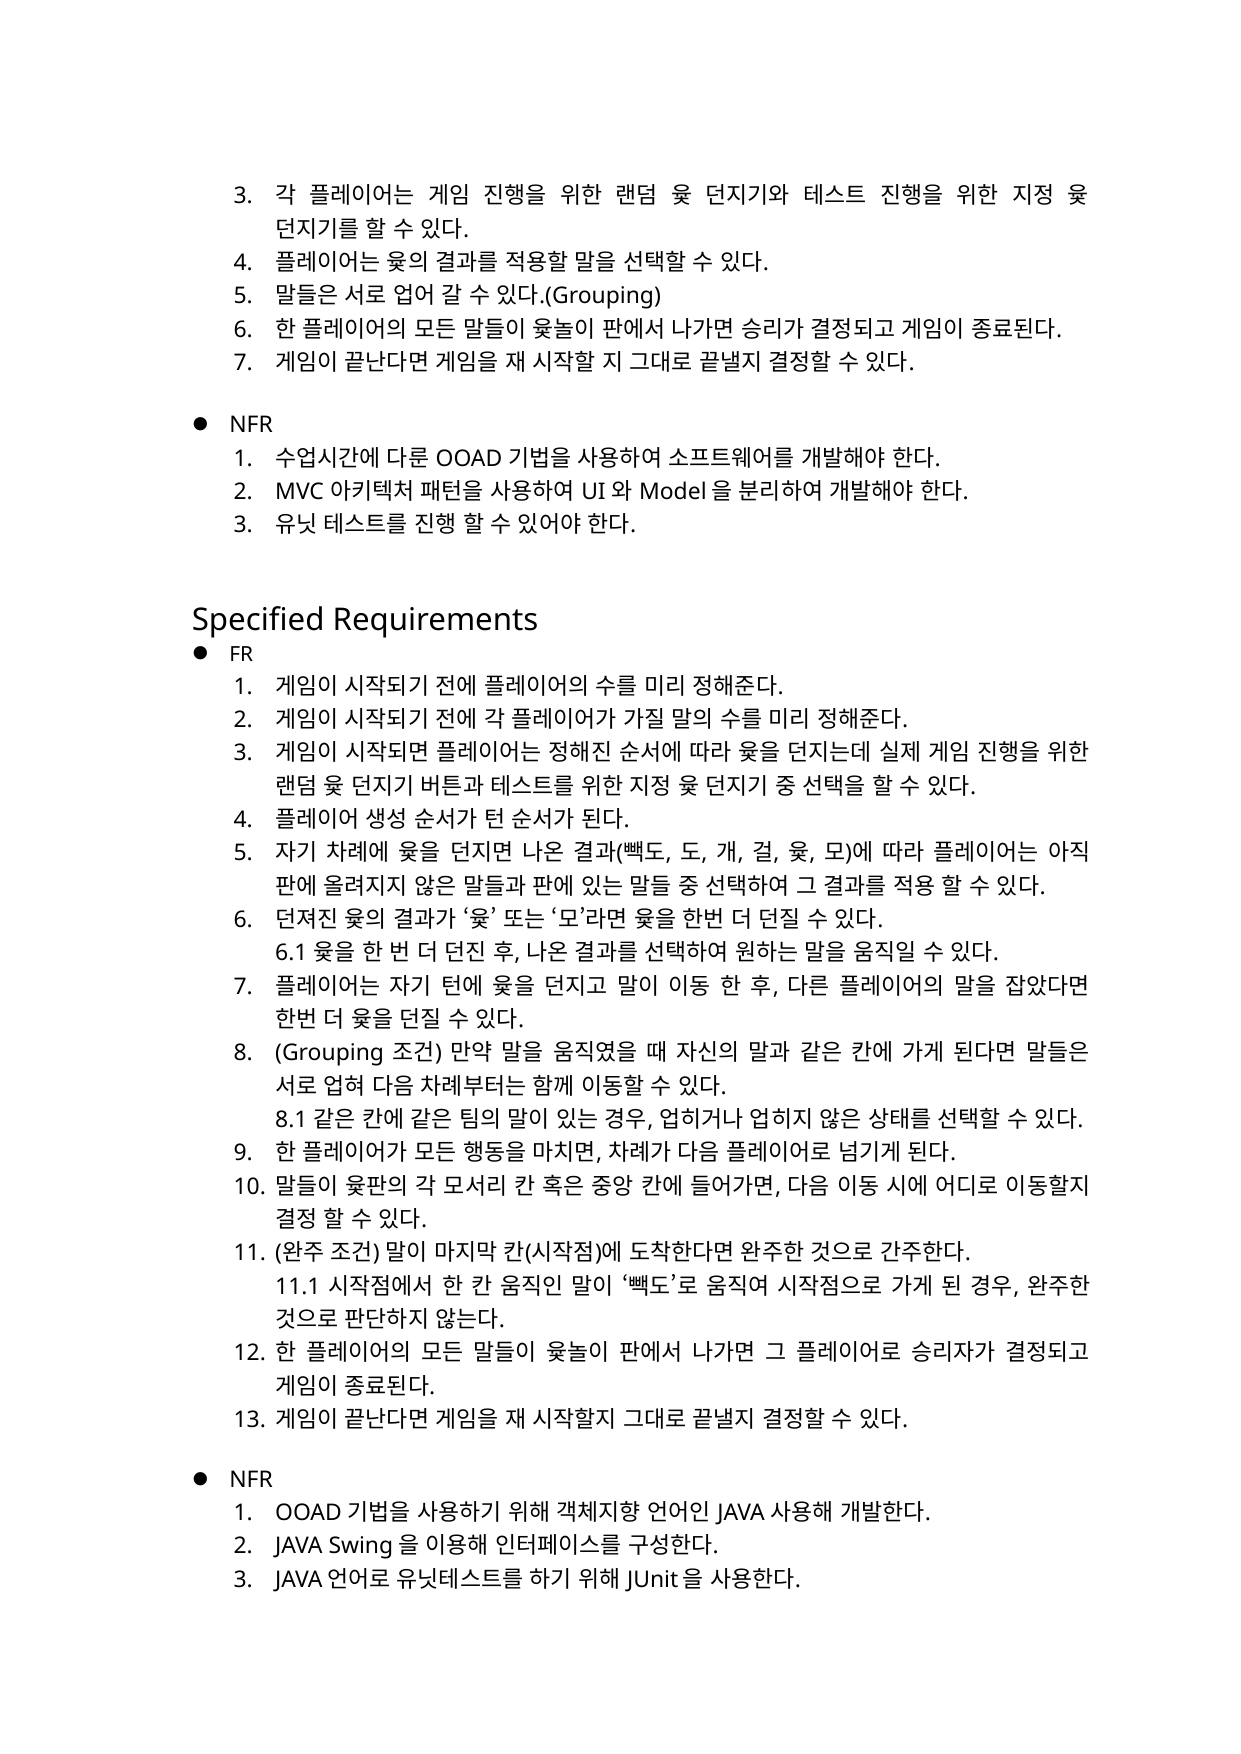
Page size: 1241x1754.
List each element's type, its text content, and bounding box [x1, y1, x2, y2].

list 말들이 윷판의 각 모서리 칸 혹은 중앙 칸에 들어가면, 다음 이동 시에 어디로 이동할지 결정 할 수 있다. [233, 1168, 1090, 1234]
list 8.1 같은 칸에 같은 팀의 말이 있는 경우, 업히거나 업히지 않은 상태를 선택할 수 있다. [275, 1101, 1090, 1134]
list 각 플레이어는 게임 진행을 위한 랜덤 윷 던지기와 테스트 진행을 위한 지정 윷 던지기를 할 수 있다. [233, 177, 1090, 244]
list 플레이어는 자기 턴에 윷을 던지고 말이 이동 한 후, 다른 플레이어의 말을 잡았다면 한번 더 윷을 던질 수 있다. [233, 968, 1090, 1034]
list FR [192, 639, 1090, 668]
list NFR [192, 1463, 1090, 1494]
list 게임이 끝난다면 게임을 재 시작할지 그대로 끝낼지 결정할 수 있다. [233, 1401, 1090, 1434]
list 유닛 테스트를 진행 할 수 있어야 한다. [233, 506, 1090, 540]
list (Grouping 조건) 만약 말을 움직였을 때 자신의 말과 같은 칸에 가게 된다면 말들은 서로 업혀 다음 차례부터는 함께 이동할 수 있다. [233, 1034, 1090, 1101]
list 한 플레이어의 모든 말들이 윷놀이 판에서 나가면 그 플레이어로 승리자가 결정되고 게임이 종료된다. [233, 1334, 1090, 1401]
list JAVA언어로 유닛테스트를 하기 위해 JUnit을 사용한다. [233, 1561, 1090, 1594]
list 6.1 윷을 한 번 더 던진 후, 나온 결과를 선택하여 원하는 말을 움직일 수 있다. [275, 934, 1090, 968]
list 말들은 서로 업어 갈 수 있다.(Grouping) [233, 277, 1090, 311]
list 한 플레이어가 모든 행동을 마치면, 차례가 다음 플레이어로 넘기게 된다. [233, 1134, 1090, 1168]
list 게임이 끝난다면 게임을 재 시작할 지 그대로 끝낼지 결정할 수 있다. [233, 344, 1090, 377]
list 게임이 시작되기 전에 각 플레이어가 가질 말의 수를 미리 정해준다. [233, 701, 1090, 734]
text Specified Requirements [192, 597, 1090, 639]
list 수업시간에 다룬 OOAD 기법을 사용하여 소프트웨어를 개발해야 한다. [233, 440, 1090, 473]
list 플레이어 생성 순서가 턴 순서가 된다. [233, 801, 1090, 834]
list 게임이 시작되면 플레이어는 정해진 순서에 따라 윷을 던지는데 실제 게임 진행을 위한 랜덤 윷 던지기 버튼과 테스트를 위한 지정 윷 던지기 중 선택을 할 수 있다. [233, 734, 1090, 801]
list (완주 조건) 말이 마지막 칸(시작점)에 도착한다면 완주한 것으로 간주한다. [233, 1234, 1090, 1268]
list NFR [192, 408, 1090, 440]
list 게임이 시작되기 전에 플레이어의 수를 미리 정해준다. [233, 668, 1090, 701]
list 11.1 시작점에서 한 칸 움직인 말이 ‘빽도’로 움직여 시작점으로 가게 된 경우, 완주한 것으로 판단하지 않는다. [275, 1268, 1090, 1334]
list 자기 차례에 윷을 던지면 나온 결과(빽도, 도, 개, 걸, 윷, 모)에 따라 플레이어는 아직 판에 올려지지 않은 말들과 판에 있는 말들 중 선택하여 그 결과를 적용 할 수 있다. [233, 834, 1090, 901]
list 플레이어는 윷의 결과를 적용할 말을 선택할 수 있다. [233, 244, 1090, 277]
list 던져진 윷의 결과가 ‘윷’ 또는 ‘모’라면 윷을 한번 더 던질 수 있다. [233, 901, 1090, 934]
list MVC 아키텍처 패턴을 사용하여 UI 와 Model을 분리하여 개발해야 한다. [233, 473, 1090, 506]
list OOAD 기법을 사용하기 위해 객체지향 언어인 JAVA 사용해 개발한다. [233, 1494, 1090, 1527]
list JAVA Swing을 이용해 인터페이스를 구성한다. [233, 1527, 1090, 1561]
list 한 플레이어의 모든 말들이 윷놀이 판에서 나가면 승리가 결정되고 게임이 종료된다. [233, 311, 1090, 344]
